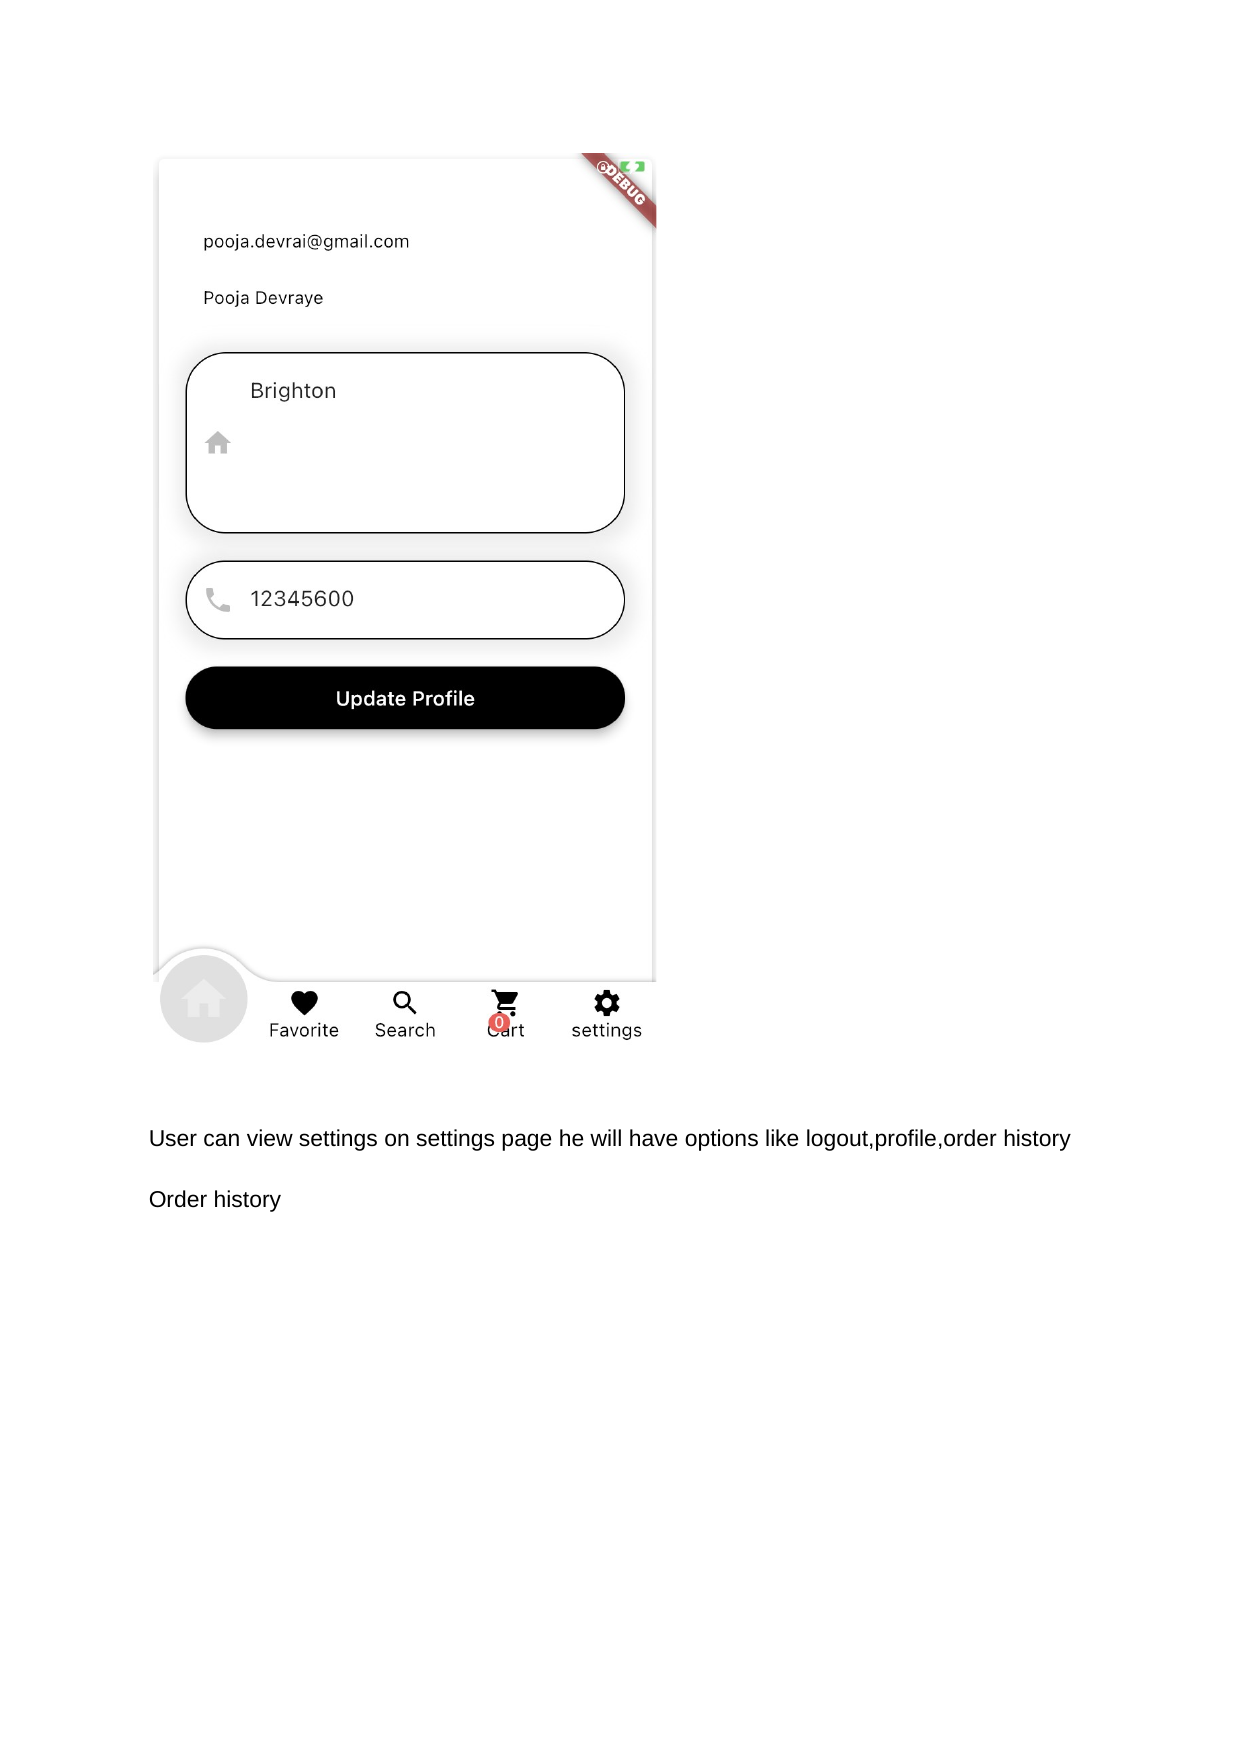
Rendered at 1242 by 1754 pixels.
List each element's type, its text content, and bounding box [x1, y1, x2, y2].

text User can view settings on settings page he will have options like logout,profile,order history [148, 1125, 1088, 1151]
picture [153, 153, 657, 1049]
text Order history [148, 1186, 1088, 1212]
